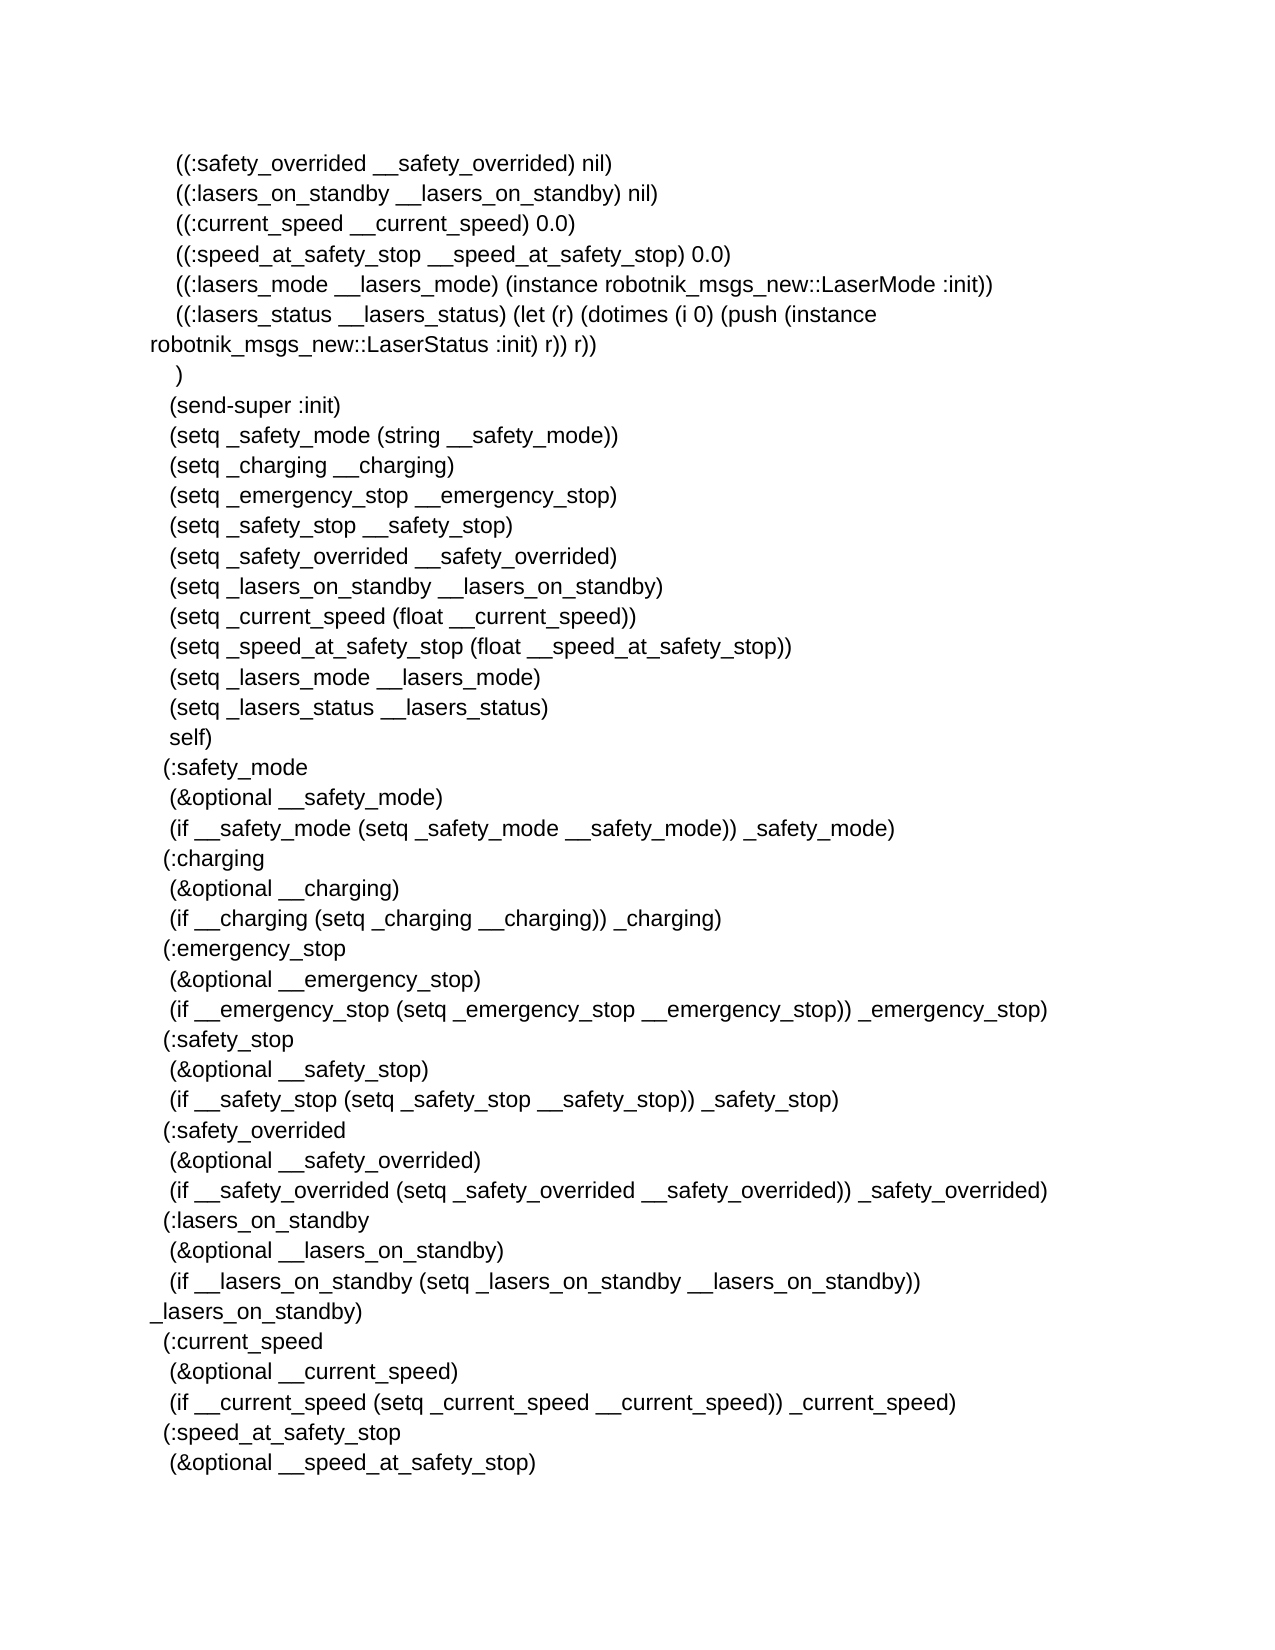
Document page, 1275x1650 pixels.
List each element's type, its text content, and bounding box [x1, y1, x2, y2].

text (setq _current_speed (float __current_speed)) [150, 603, 1125, 629]
text ((:safety_overrided __safety_overrided) nil) [150, 150, 1125, 176]
text (setq _safety_mode (string __safety_mode)) [150, 422, 1125, 448]
text (:safety_mode [150, 754, 1125, 781]
text ((:lasers_status __lasers_status) (let (r) (dotimes (i 0) (push (instance robotnik_msgs_new::LaserStatus :init) r)) r)) [150, 301, 1125, 358]
text (if __current_speed (setq _current_speed __current_speed)) _current_speed) [150, 1388, 1125, 1415]
text (setq _safety_stop __safety_stop) [150, 512, 1125, 539]
text (if __lasers_on_standby (setq _lasers_on_standby __lasers_on_standby)) _lasers_on_standby) [150, 1268, 1125, 1324]
text (send-super :init) [150, 392, 1125, 418]
text (&optional __safety_overrided) [150, 1147, 1125, 1173]
text (setq _emergency_stop __emergency_stop) [150, 482, 1125, 509]
text ) [150, 361, 1125, 388]
text (if __emergency_stop (setq _emergency_stop __emergency_stop)) _emergency_stop) [150, 996, 1125, 1022]
text (&optional __safety_stop) [150, 1056, 1125, 1083]
text (setq _safety_overrided __safety_overrided) [150, 543, 1125, 569]
text (&optional __safety_mode) [150, 784, 1125, 811]
text (if __safety_stop (setq _safety_stop __safety_stop)) _safety_stop) [150, 1086, 1125, 1113]
text (:safety_overrided [150, 1117, 1125, 1143]
text (:emergency_stop [150, 935, 1125, 962]
text ((:speed_at_safety_stop __speed_at_safety_stop) 0.0) [150, 241, 1125, 267]
text (if __safety_overrided (setq _safety_overrided __safety_overrided)) _safety_overrided) [150, 1177, 1125, 1203]
text (setq _charging __charging) [150, 452, 1125, 478]
text (setq _speed_at_safety_stop (float __speed_at_safety_stop)) [150, 633, 1125, 660]
text (:current_speed [150, 1328, 1125, 1354]
text self) [150, 724, 1125, 750]
text ((:lasers_on_standby __lasers_on_standby) nil) [150, 180, 1125, 207]
text (:speed_at_safety_stop [150, 1419, 1125, 1445]
text (setq _lasers_mode __lasers_mode) [150, 663, 1125, 690]
text (&optional __speed_at_safety_stop) [150, 1449, 1125, 1475]
text ((:lasers_mode __lasers_mode) (instance robotnik_msgs_new::LaserMode :init)) [150, 271, 1125, 297]
text (if __safety_mode (setq _safety_mode __safety_mode)) _safety_mode) [150, 814, 1125, 841]
text (setq _lasers_status __lasers_status) [150, 694, 1125, 720]
text (:lasers_on_standby [150, 1207, 1125, 1234]
text (if __charging (setq _charging __charging)) _charging) [150, 905, 1125, 932]
text ((:current_speed __current_speed) 0.0) [150, 210, 1125, 237]
text (&optional __emergency_stop) [150, 966, 1125, 992]
text (&optional __charging) [150, 875, 1125, 901]
text (&optional __current_speed) [150, 1358, 1125, 1385]
text (&optional __lasers_on_standby) [150, 1237, 1125, 1264]
text (setq _lasers_on_standby __lasers_on_standby) [150, 573, 1125, 599]
text (:charging [150, 845, 1125, 871]
text (:safety_stop [150, 1026, 1125, 1052]
